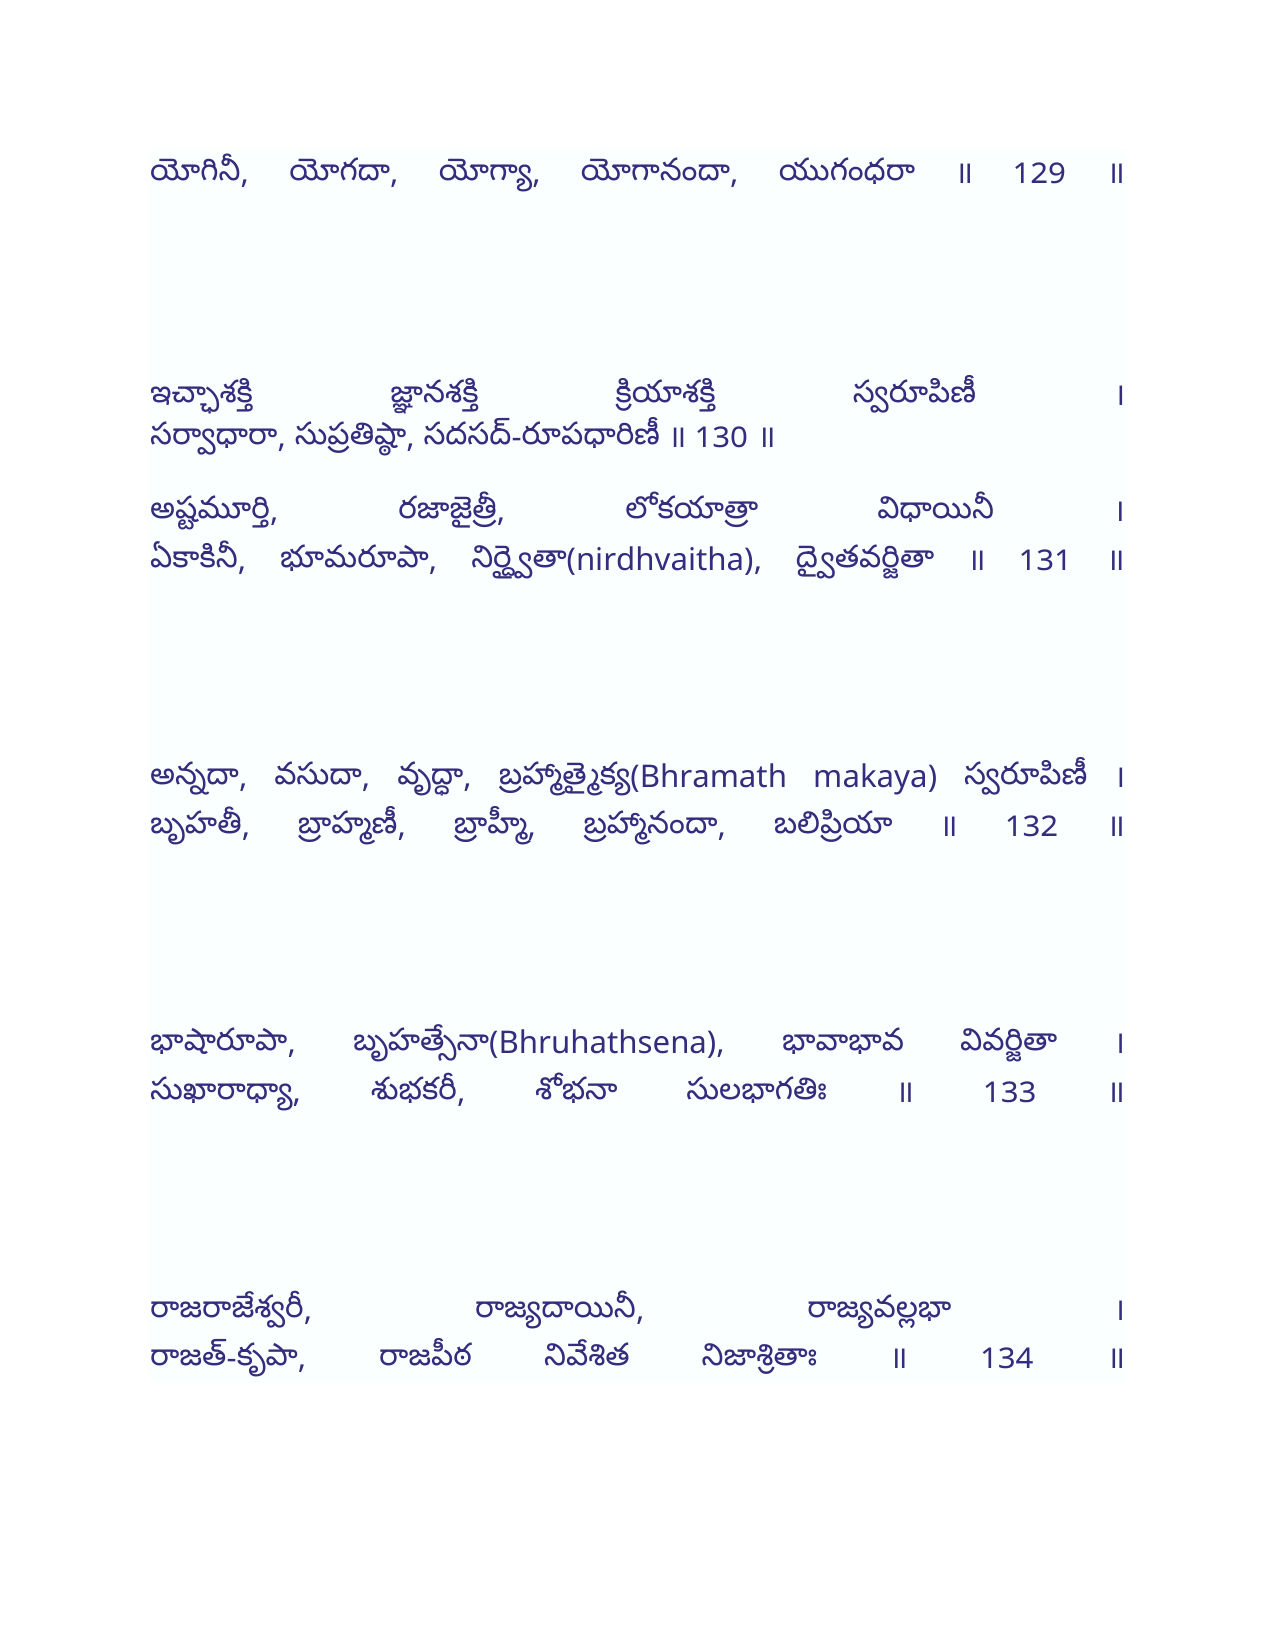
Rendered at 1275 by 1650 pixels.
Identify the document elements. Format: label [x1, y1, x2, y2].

text [150, 150, 1125, 463]
text [150, 488, 1125, 1383]
